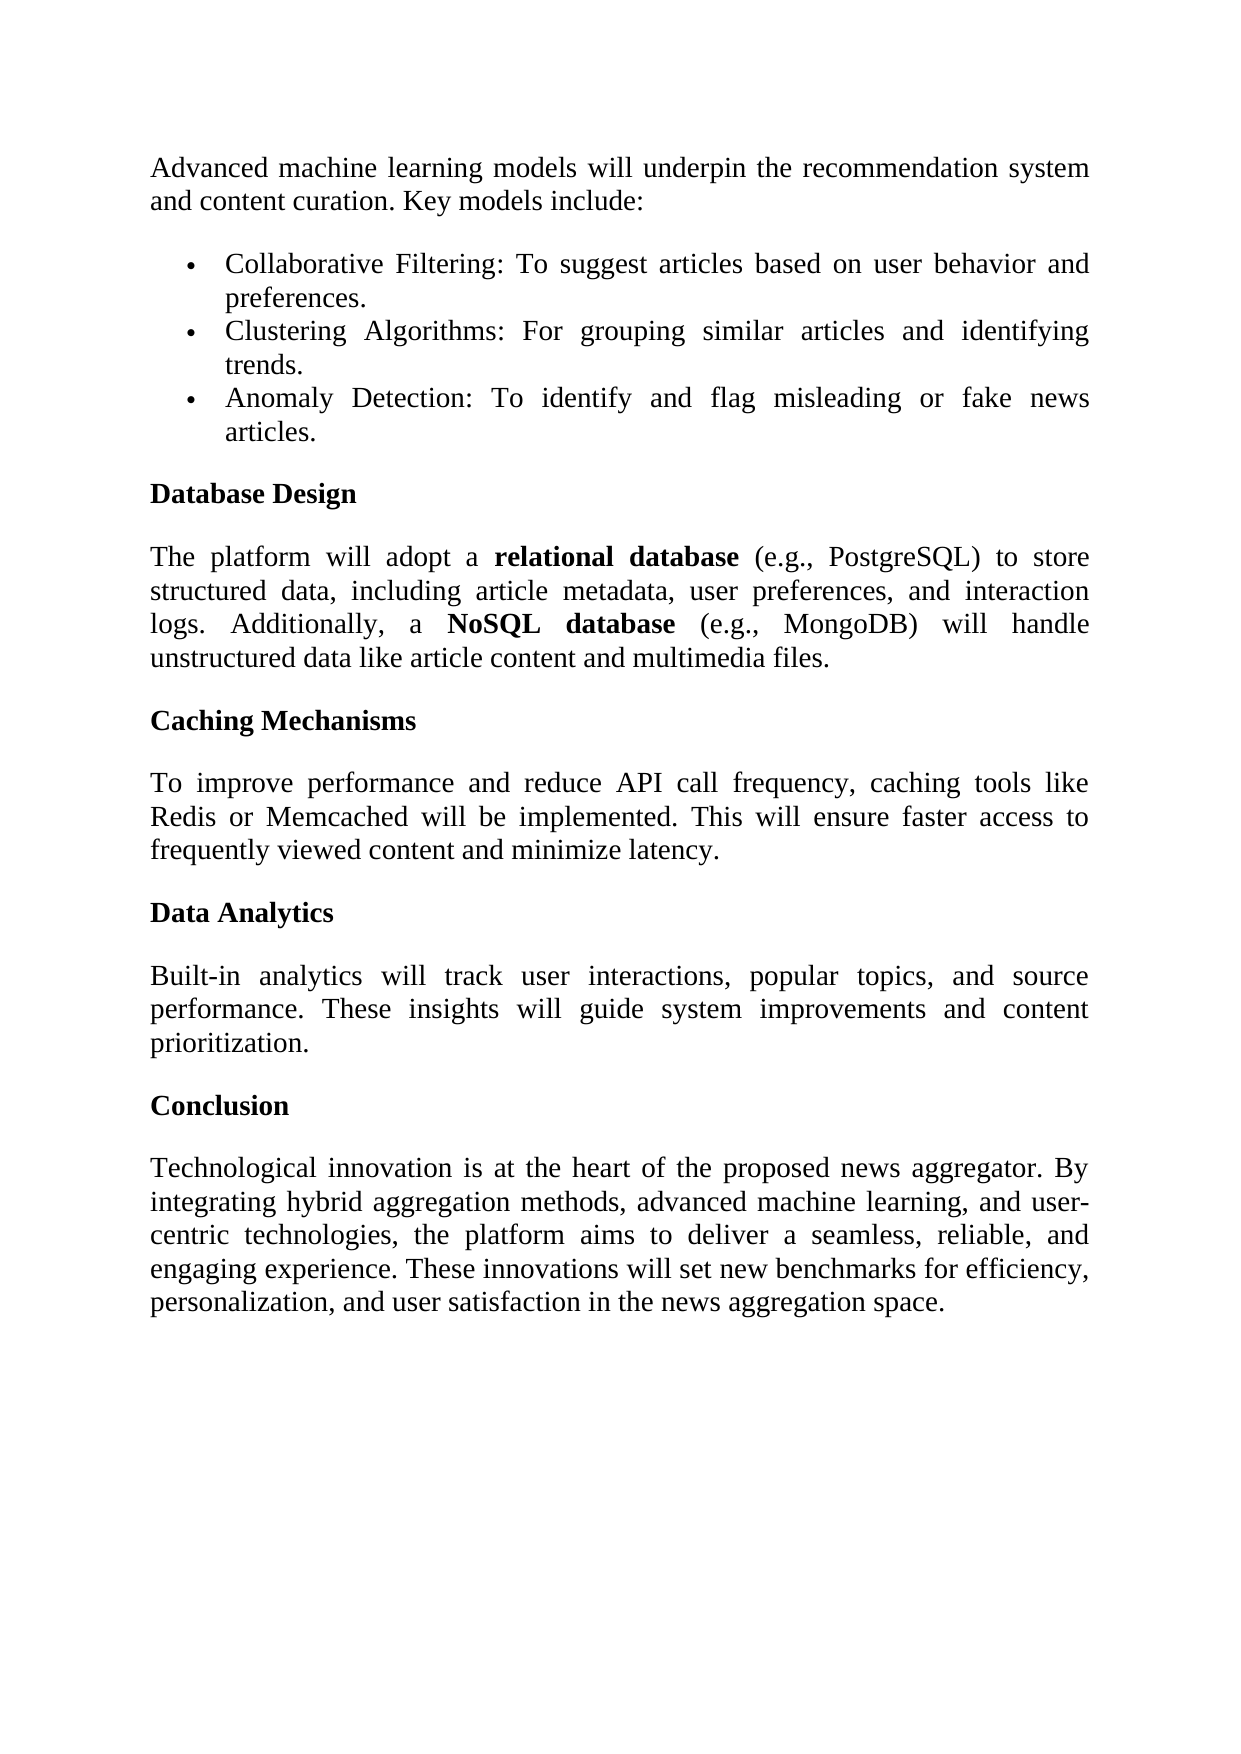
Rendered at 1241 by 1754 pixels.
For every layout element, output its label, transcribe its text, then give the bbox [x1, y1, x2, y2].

text Built-in analytics will track user interactions, popular topics, and source performance. These insights will guide system improvements and content prioritization. [150, 1079, 1090, 1179]
subtitle Database Design [150, 598, 1090, 631]
text To improve performance and reduce API call frequency, caching tools like Redis or Memcached will be implemented. This will ensure faster access to frequently viewed content and minimize latency. [150, 886, 1090, 987]
text The platform will adopt a relational database (e.g., PostgreSQL) to store structured data, including article metadata, user preferences, and interaction logs. Additionally, a NoSQL database (e.g., MongoDB) will handle unstructured data like article content and multimedia files. [150, 660, 1090, 794]
subtitle Caching Mechanisms [150, 824, 1090, 857]
text Technological innovation is at the heart of the proposed news aggregator. By integrating hybrid aggregation methods, advanced machine learning, and user-centric technologies, the platform aims to deliver a seamless, reliable, and engaging experience. These innovations will set new benchmarks for efficiency, personalization, and user satisfaction in the news aggregation space. [150, 1271, 1090, 1439]
subtitle Machine Learning Algorithms [150, 150, 1090, 183]
list Collaborative Filtering: To suggest articles based on user behavior and preferences. [187, 309, 1090, 376]
text Advanced machine learning models will underpin the recommendation system and content curation. Key models include: [150, 213, 1090, 280]
subtitle Data Analytics [150, 1016, 1090, 1050]
subtitle Conclusion [150, 1209, 1090, 1242]
list Clustering Algorithms: For grouping similar articles and identifying trends. [187, 405, 1090, 472]
list Anomaly Detection: To identify and flag misleading or fake news articles. [187, 501, 1090, 568]
